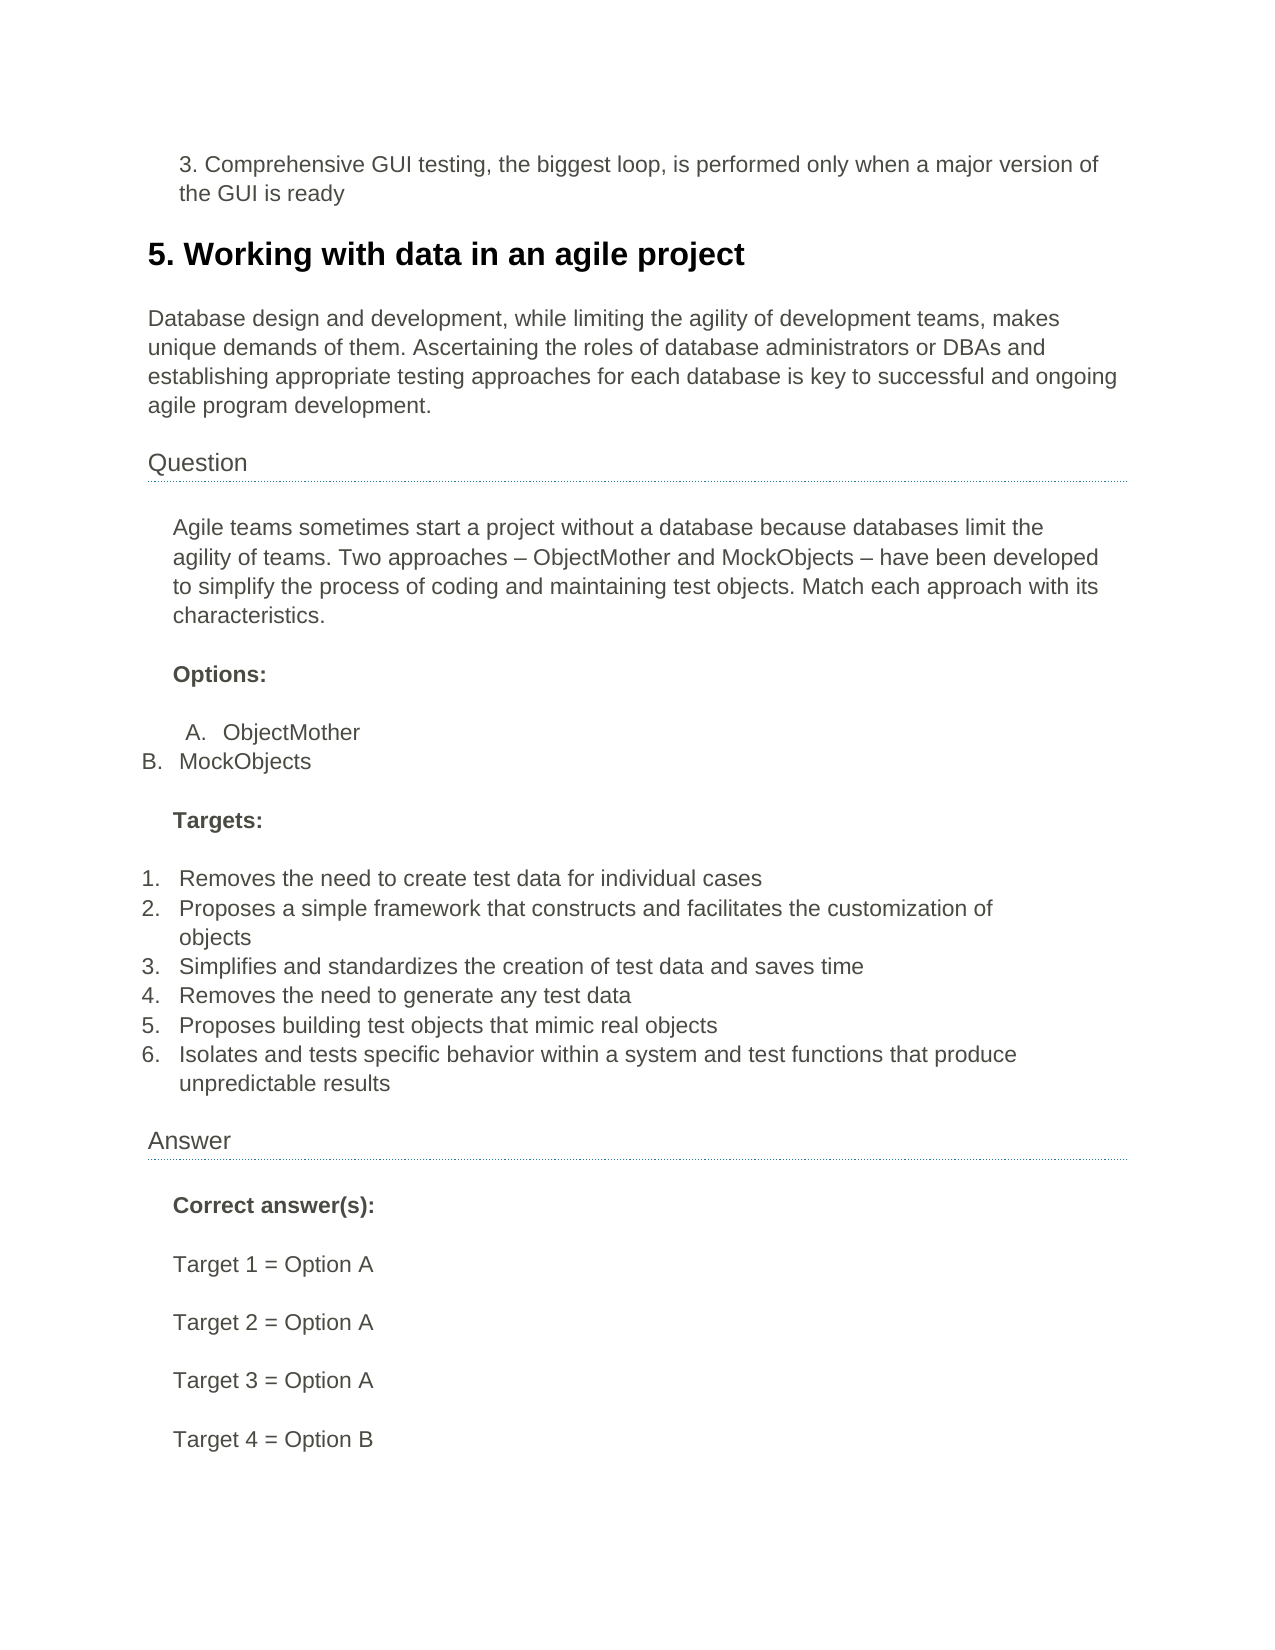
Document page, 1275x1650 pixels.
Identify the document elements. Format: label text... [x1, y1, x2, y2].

list Removes the need to create test data for individual cases [141, 862, 1065, 892]
text Target 2 = Option A [173, 1306, 1102, 1335]
list Isolates and tests specific behavior within a system and test functions that produce unpredictable results [141, 1038, 1065, 1096]
text Answer [148, 1126, 1127, 1160]
text Question [148, 448, 1127, 482]
list MockObjects [141, 745, 1065, 775]
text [179, 148, 1102, 206]
text Target 1 = Option A [173, 1248, 1102, 1277]
list Removes the need to generate any test data [141, 979, 1065, 1009]
text Targets: [173, 804, 1102, 833]
list Simplifies and standardizes the creation of test data and saves time [141, 950, 1065, 979]
text Database design and development, while limiting the agility of development teams, makes unique demands of them. Ascertaining the roles of database administrators or DBAs and establishing appropriate testing approaches for each database is key to successful and ongoing agile program development. [148, 302, 1127, 419]
text Target 3 = Option A [173, 1364, 1102, 1394]
list Proposes a simple framework that constructs and facilitates the customization of objects [141, 892, 1065, 950]
list ObjectMother [185, 716, 1065, 745]
text Options: [173, 658, 1102, 687]
list Proposes building test objects that mimic real objects [141, 1009, 1065, 1038]
text Correct answer(s): [173, 1189, 1102, 1218]
text 5. Working with data in an agile project [148, 235, 1127, 272]
text Target 4 = Option B [173, 1423, 1102, 1452]
text Agile teams sometimes start a project without a database because databases limit the agility of teams. Two approaches – ObjectMother and MockObjects – have been developed to simplify the process of coding and maintaining test objects. Match each approach with its characteristics. [173, 511, 1102, 628]
